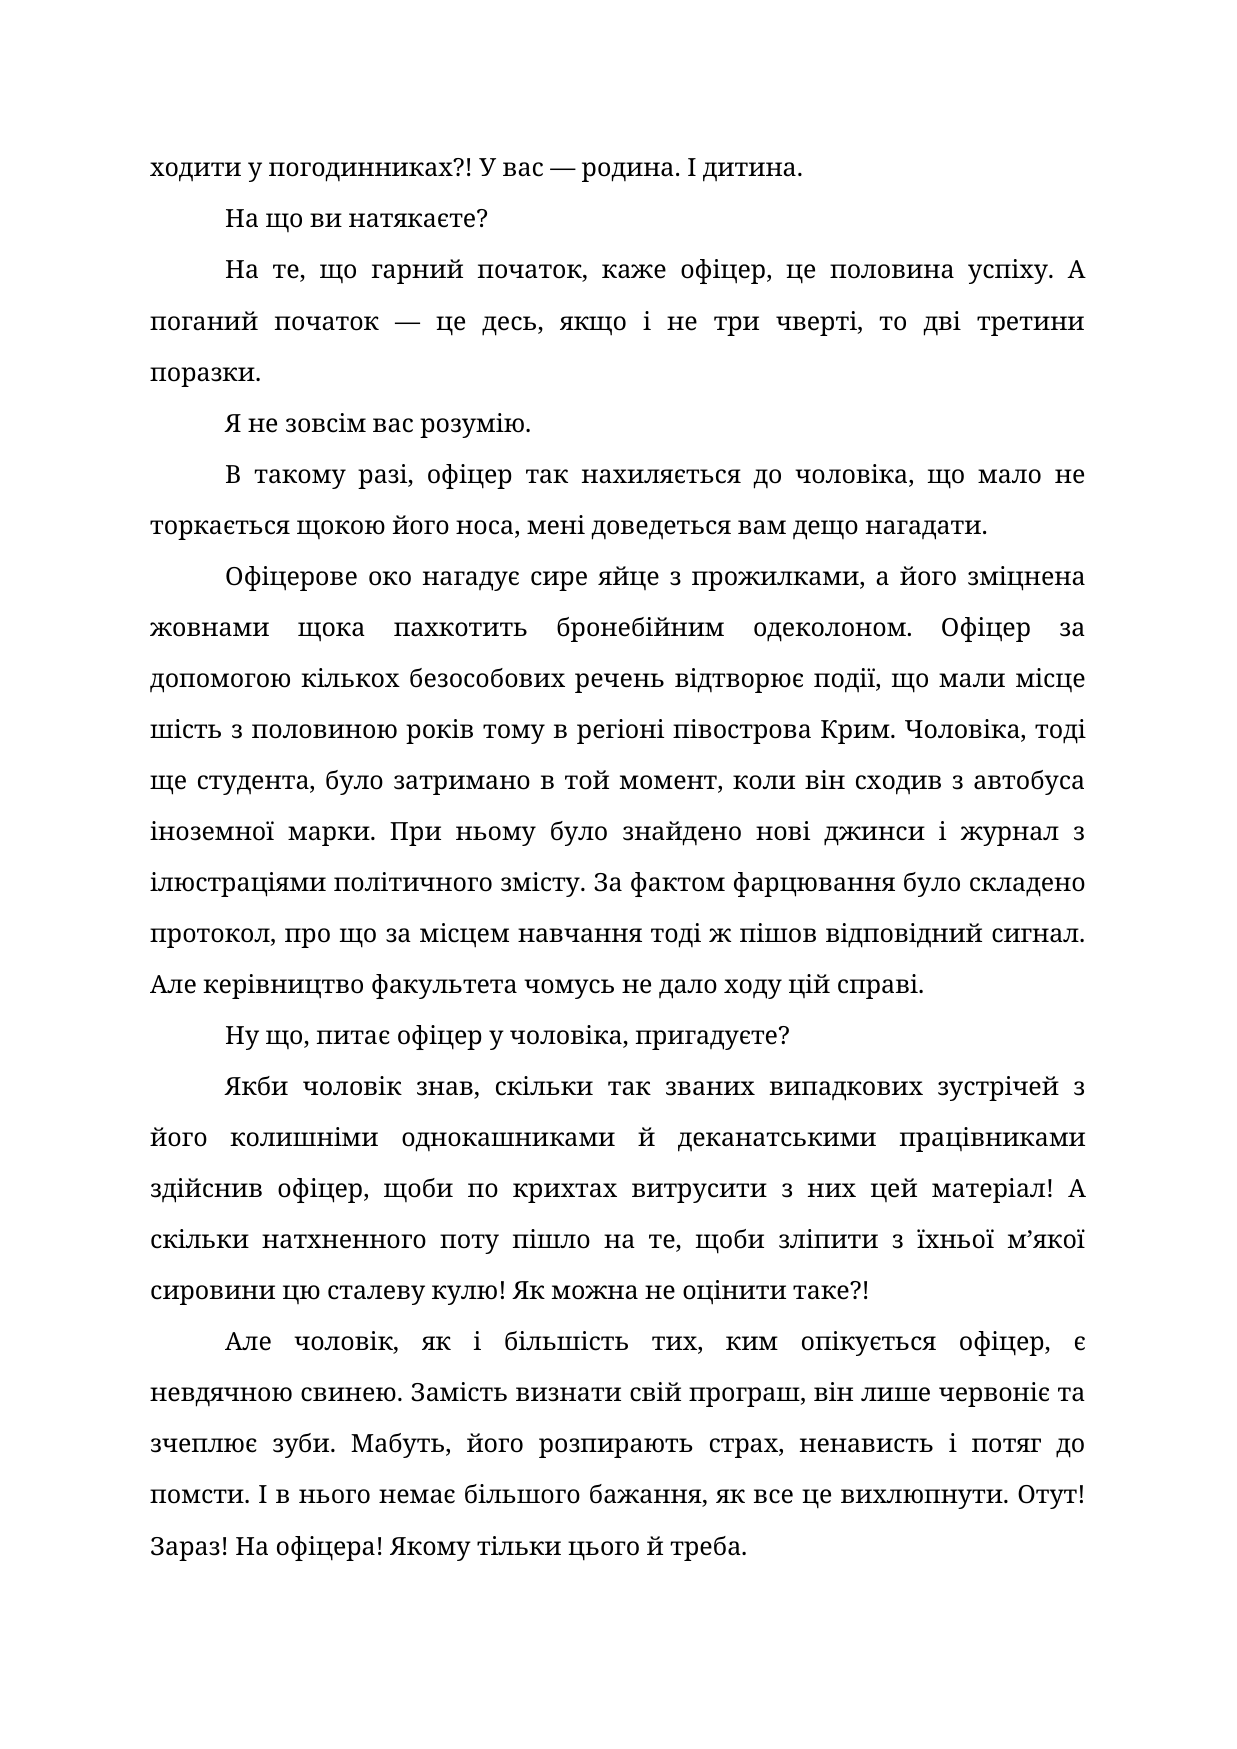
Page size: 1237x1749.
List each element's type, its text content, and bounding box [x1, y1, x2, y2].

text Я не зовсім вас розумію. [150, 405, 1086, 439]
text На що ви натякаєте? [150, 201, 1086, 235]
text Але чоловік, як і більшість тих, ким опікується офіцер, є невдячною свинею. Замість визнати свій програш, він лише червоніє та зчеплює зуби. Мабуть, його розпирають страх, ненависть і потяг до помсти. І в нього немає більшого бажання, як все це вихлюпнути. Отут! Зараз! На офіцера! Якому тільки цього й треба. [150, 1324, 1086, 1562]
text Офіцерове око нагадує сире яйце з прожилками, а його зміцнена жовнами щока пахкотить бронебійним одеколоном. Офіцер за допомогою кількох безособових речень відтворює події, що мали місце шість з половиною років тому в регіоні півострова Крим. Чоловіка, тоді ще студента, було затримано в той момент, коли він сходив з автобуса іноземної марки. При ньому було знайдено нові джинси і журнал з ілюстраціями політичного змісту. За фактом фарцювання було складено протокол, про що за місцем навчання тоді ж пішов відповідний сигнал. Але керівництво факультета чомусь не дало ходу цій справі. [150, 558, 1086, 1001]
text Ну що, питає офіцер у чоловіка, пригадуєте? [150, 1018, 1086, 1052]
text В такому разі, офіцер так нахиляється до чоловіка, що мало не торкається щокою його носа, мені доведеться вам дещо нагадати. [150, 456, 1086, 541]
text Якби чоловік знав, скільки так званих випадкових зустрічей з його колишніми однокашниками й деканатськими працівниками здійснив офіцер, щоби по крихтах витрусити з них цей матеріал! А скільки натхненного поту пішло на те, щоби зліпити з їхньої м’якої сировини цю сталеву кулю! Як можна не оцінити таке?! [150, 1069, 1086, 1307]
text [150, 150, 1086, 184]
text На те, що гарний початок, каже офіцер, це половина успіху. А поганий початок — це десь, якщо і не три чверті, то дві третини поразки. [150, 252, 1086, 388]
